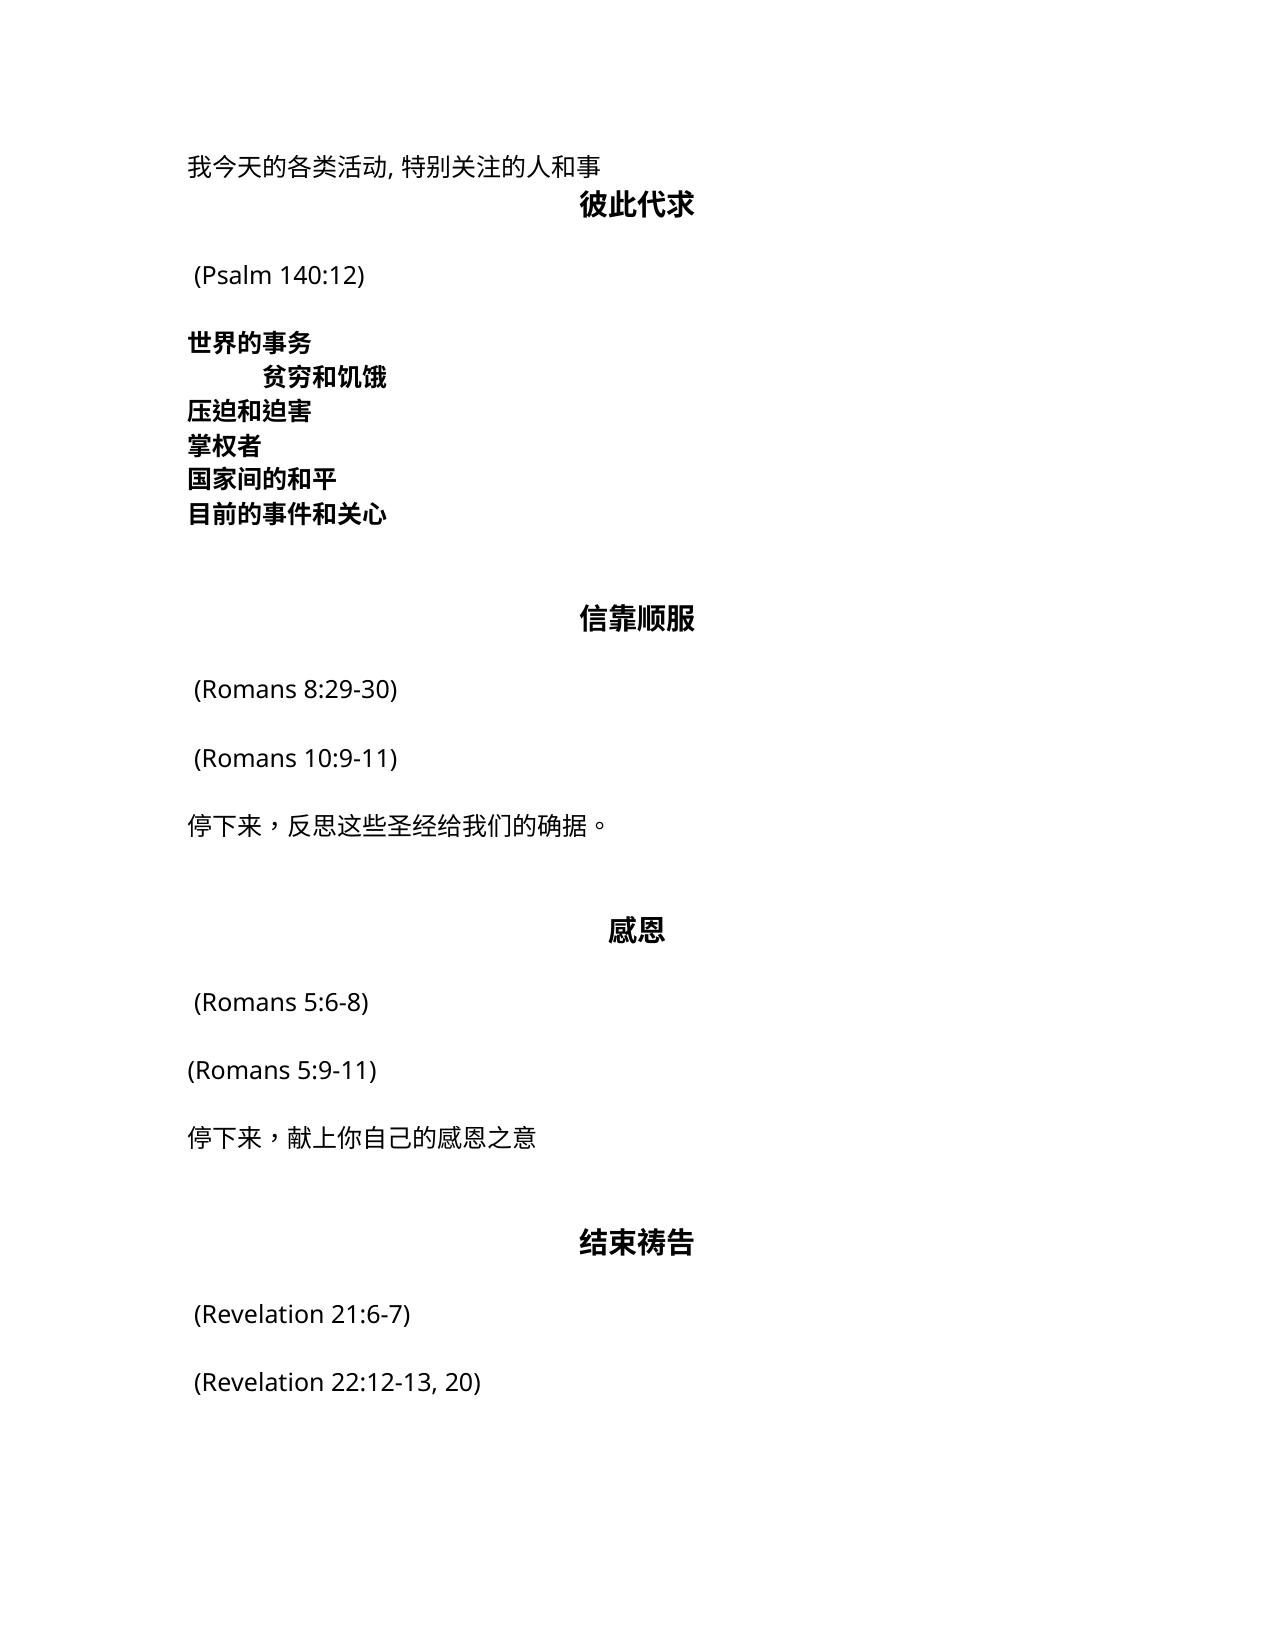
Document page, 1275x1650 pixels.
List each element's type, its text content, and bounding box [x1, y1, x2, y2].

text (Psalm 140:12) [187, 258, 1087, 292]
text (Romans 8:29-30) [187, 672, 1087, 706]
text (Revelation 22:12-13, 20) [187, 1365, 1087, 1399]
text 停下来，反思这些圣经给我们的确据。 [187, 808, 1087, 842]
text 彼此代求 [187, 184, 1087, 224]
text 停下来，献上你自己的感恩之意 [187, 1121, 1087, 1155]
text 贫穷和饥饿 [187, 360, 1087, 394]
text (Romans 10:9-11) [187, 740, 1087, 774]
text 目前的事件和关心 [187, 496, 1087, 530]
text 世界的事务 [187, 326, 1087, 360]
text 我今天的各类活动, 特别关注的人和事 [187, 150, 1087, 184]
text (Romans 5:6-8) [187, 984, 1087, 1018]
text 掌权者 [187, 428, 1087, 462]
text 结束祷告 [187, 1223, 1087, 1262]
text (Revelation 21:6-7) [187, 1297, 1087, 1331]
text (Romans 5:9-11) [187, 1052, 1087, 1087]
text 感恩 [187, 911, 1087, 950]
text 国家间的和平 [187, 462, 1087, 496]
text 压迫和迫害 [187, 394, 1087, 428]
text 信靠顺服 [187, 598, 1087, 638]
